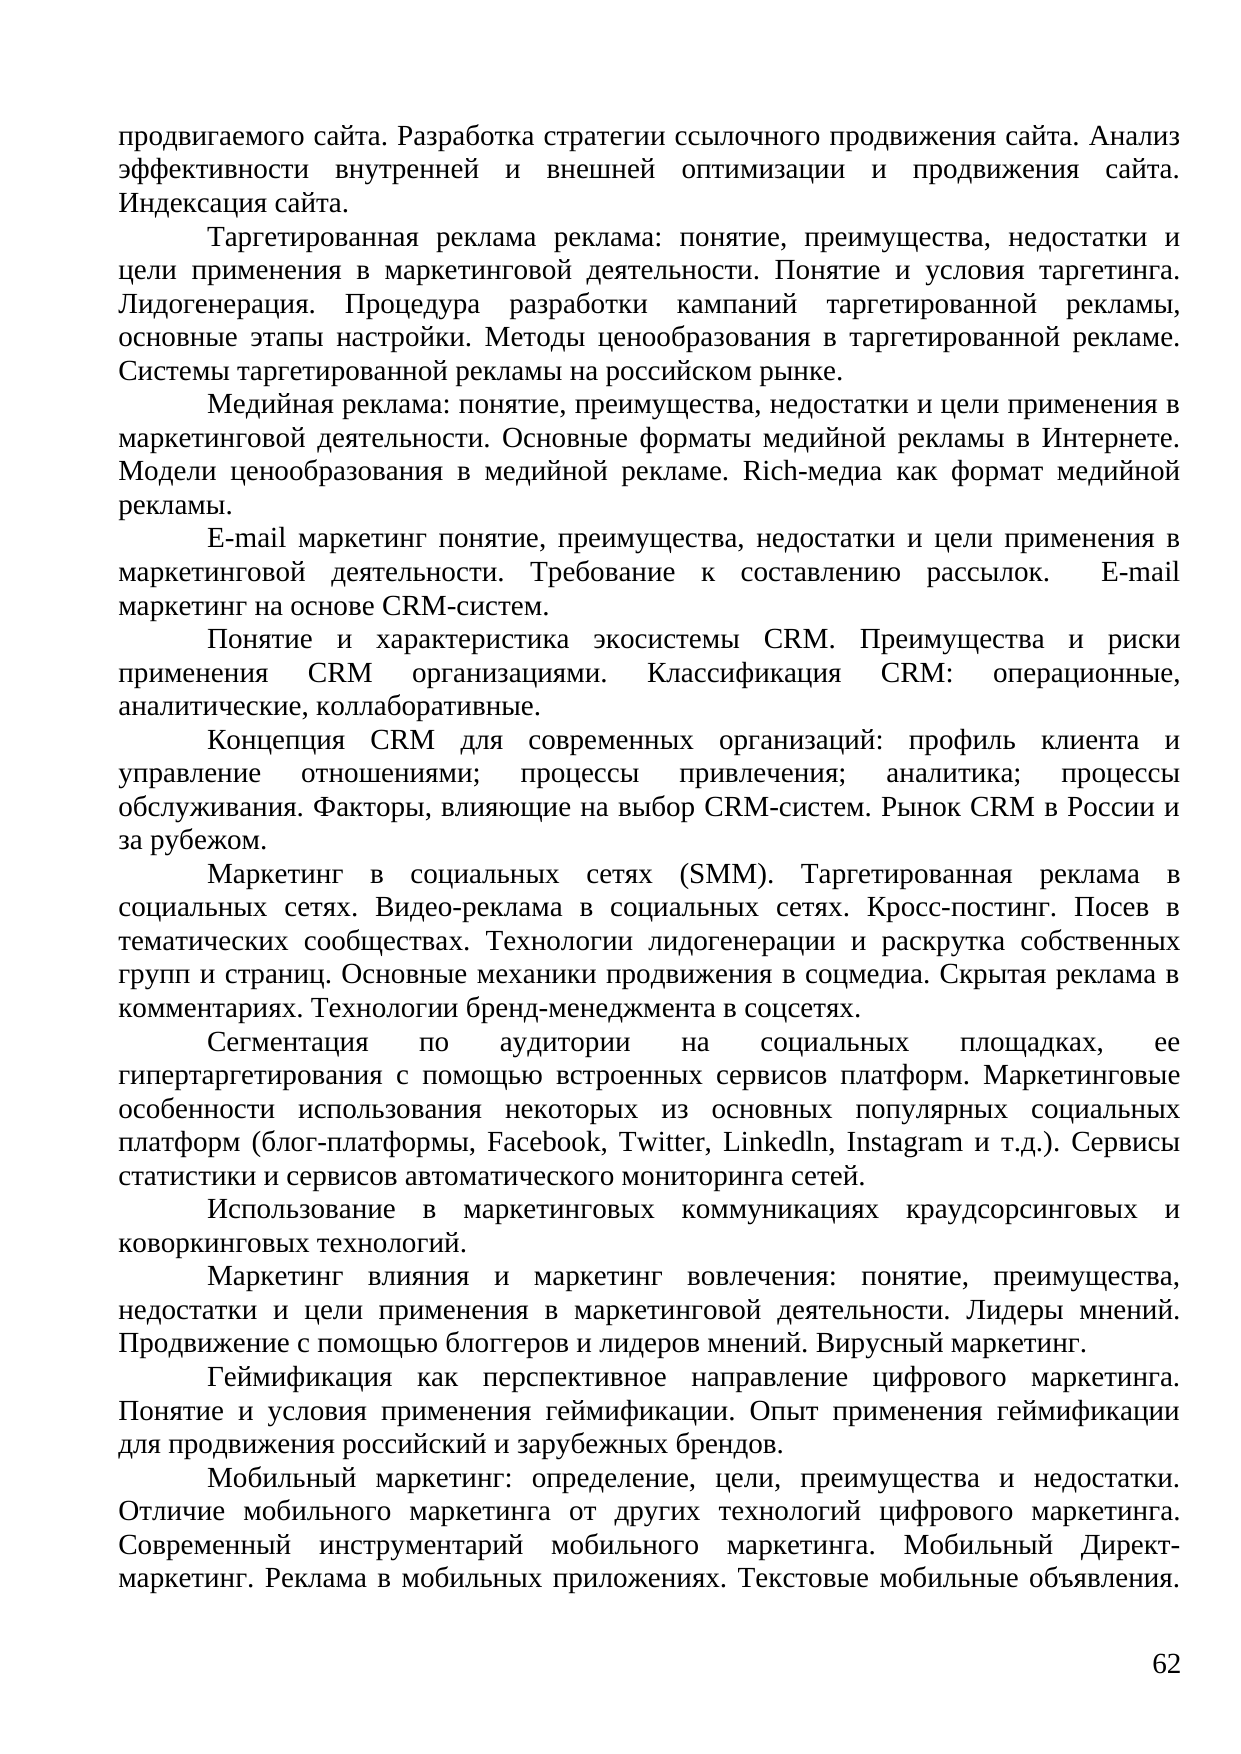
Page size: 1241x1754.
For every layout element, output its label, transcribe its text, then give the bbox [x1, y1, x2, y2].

text Медийная реклама: понятие, преимущества, недостатки и цели применения в маркетинговой деятельности. Основные форматы медийной рекламы в Интернете. Модели ценообразования в медийной рекламе. Rich-медиа как формат медийной рекламы. [118, 386, 1181, 521]
text Понятие и характеристика экосистемы CRM. Преимущества и риски применения CRM организациями. Классификация CRM: операционные, аналитические, коллаборативные. [118, 621, 1181, 722]
text Использование в маркетинговых коммуникациях краудсорсинговых и коворкинговых технологий. [118, 1191, 1181, 1258]
text Таргетированная реклама реклама: понятие, преимущества, недостатки и цели применения в маркетинговой деятельности. Понятие и условия таргетинга. Лидогенерация. Процедура разработки кампаний таргетированной рекламы, основные этапы настройки. Методы ценообразования в таргетированной рекламе. Системы таргетированной рекламы на российском рынке. [118, 219, 1181, 386]
text Маркетинг в социальных сетях (SMM). Таргетированная реклама в социальных сетях. Видео-реклама в социальных сетях. Кросс-постинг. Посев в тематических сообществах. Технологии лидогенерации и раскрутка собственных групп и страниц. Основные механики продвижения в соцмедиа. Скрытая реклама в комментариях. Технологии бренд-менеджмента в соцсетях. [118, 856, 1181, 1024]
text Геймификация как перспективное направление цифрового маркетинга. Понятие и условия применения геймификации. Опыт применения геймификации для продвижения российский и зарубежных брендов. [118, 1359, 1181, 1460]
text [118, 1460, 1181, 1594]
text Сегментация по аудитории на социальных площадках, ее гипертаргетирования с помощью встроенных сервисов платформ. Маркетинговые особенности использования некоторых из основных популярных социальных платформ (блог-платформы, Facebook, Twitter, Linkedln, Instagram и т.д.). Сервисы статистики и сервисов автоматического мониторинга сетей. [118, 1024, 1181, 1191]
text E-mail маркетинг понятие, преимущества, недостатки и цели применения в маркетинговой деятельности. Требование к составлению рассылок. E-mail маркетинг на основе CRM-систем. [118, 521, 1181, 621]
text Маркетинг влияния и маркетинг вовлечения: понятие, преимущества, недостатки и цели применения в маркетинговой деятельности. Лидеры мнений. Продвижение с помощью блоггеров и лидеров мнений. Вирусный маркетинг. [118, 1258, 1181, 1359]
text Концепция CRM для современных организаций: профиль клиента и управление отношениями; процессы привлечения; аналитика; процессы обслуживания. Факторы, влияющие на выбор CRM-систем. Рынок CRM в России и за рубежом. [118, 722, 1181, 856]
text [118, 118, 1181, 219]
